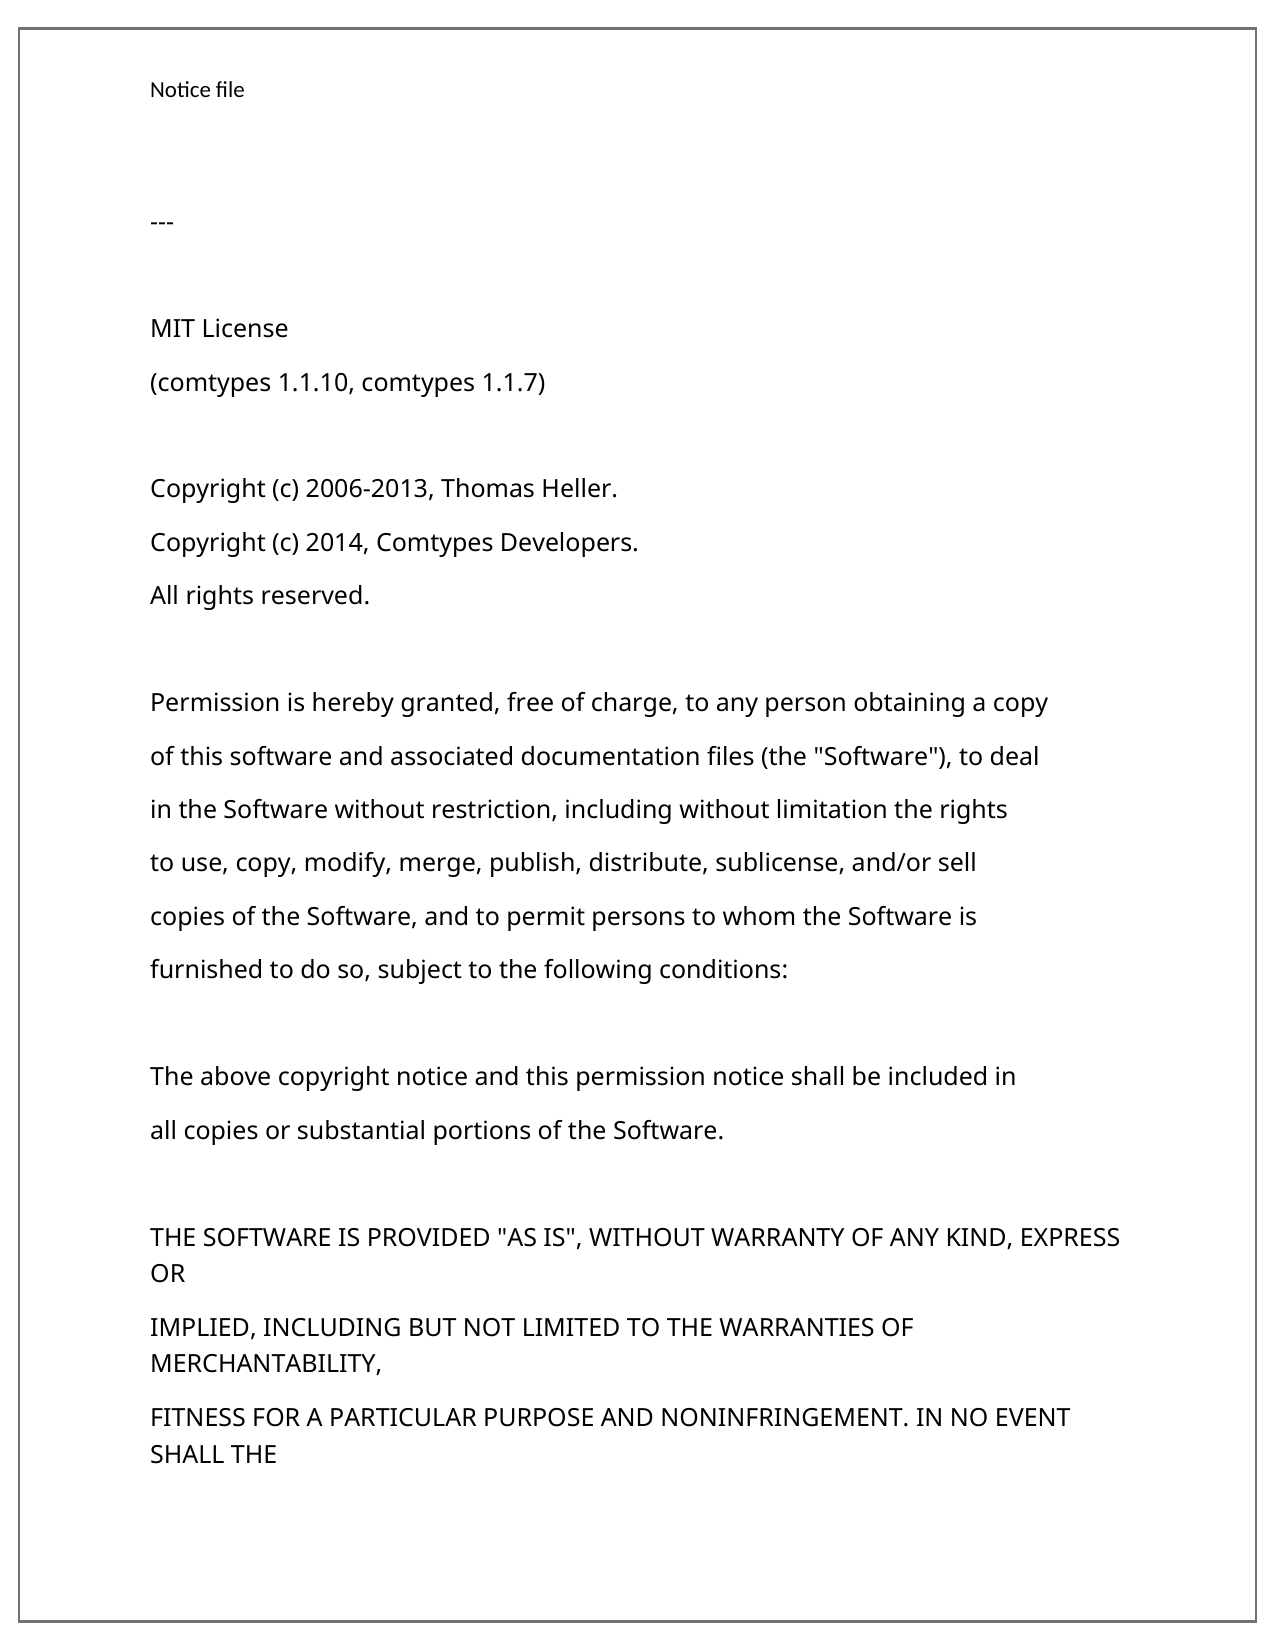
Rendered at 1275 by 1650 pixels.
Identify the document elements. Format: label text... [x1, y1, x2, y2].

text in the Software without restriction, including without limitation the rights [150, 792, 1125, 826]
text copies of the Software, and to permit persons to whom the Software is [150, 898, 1125, 933]
text Permission is hereby granted, free of charge, to any person obtaining a copy [150, 685, 1125, 719]
text --- [150, 204, 1125, 238]
text Copyright (c) 2014, Comtypes Developers. [150, 524, 1125, 558]
text furnished to do so, subject to the following conditions: [150, 952, 1125, 986]
text Copyright (c) 2006-2013, Thomas Heller. [150, 471, 1125, 505]
text THE SOFTWARE IS PROVIDED "AS IS", WITHOUT WARRANTY OF ANY KIND, EXPRESS OR [150, 1219, 1125, 1290]
text of this software and associated documentation files (the "Software"), to deal [150, 738, 1125, 772]
text The above copyright notice and this permission notice shall be included in [150, 1059, 1125, 1093]
text FITNESS FOR A PARTICULAR PURPOSE AND NONINFRINGEMENT. IN NO EVENT SHALL THE [150, 1399, 1125, 1470]
text to use, copy, modify, merge, publish, distribute, sublicense, and/or sell [150, 845, 1125, 879]
text all copies or substantial portions of the Software. [150, 1112, 1125, 1146]
text (comtypes 1.1.10, comtypes 1.1.7) [150, 364, 1125, 398]
text All rights reserved. [150, 578, 1125, 612]
text MIT License [150, 311, 1125, 345]
text IMPLIED, INCLUDING BUT NOT LIMITED TO THE WARRANTIES OF MERCHANTABILITY, [150, 1309, 1125, 1380]
